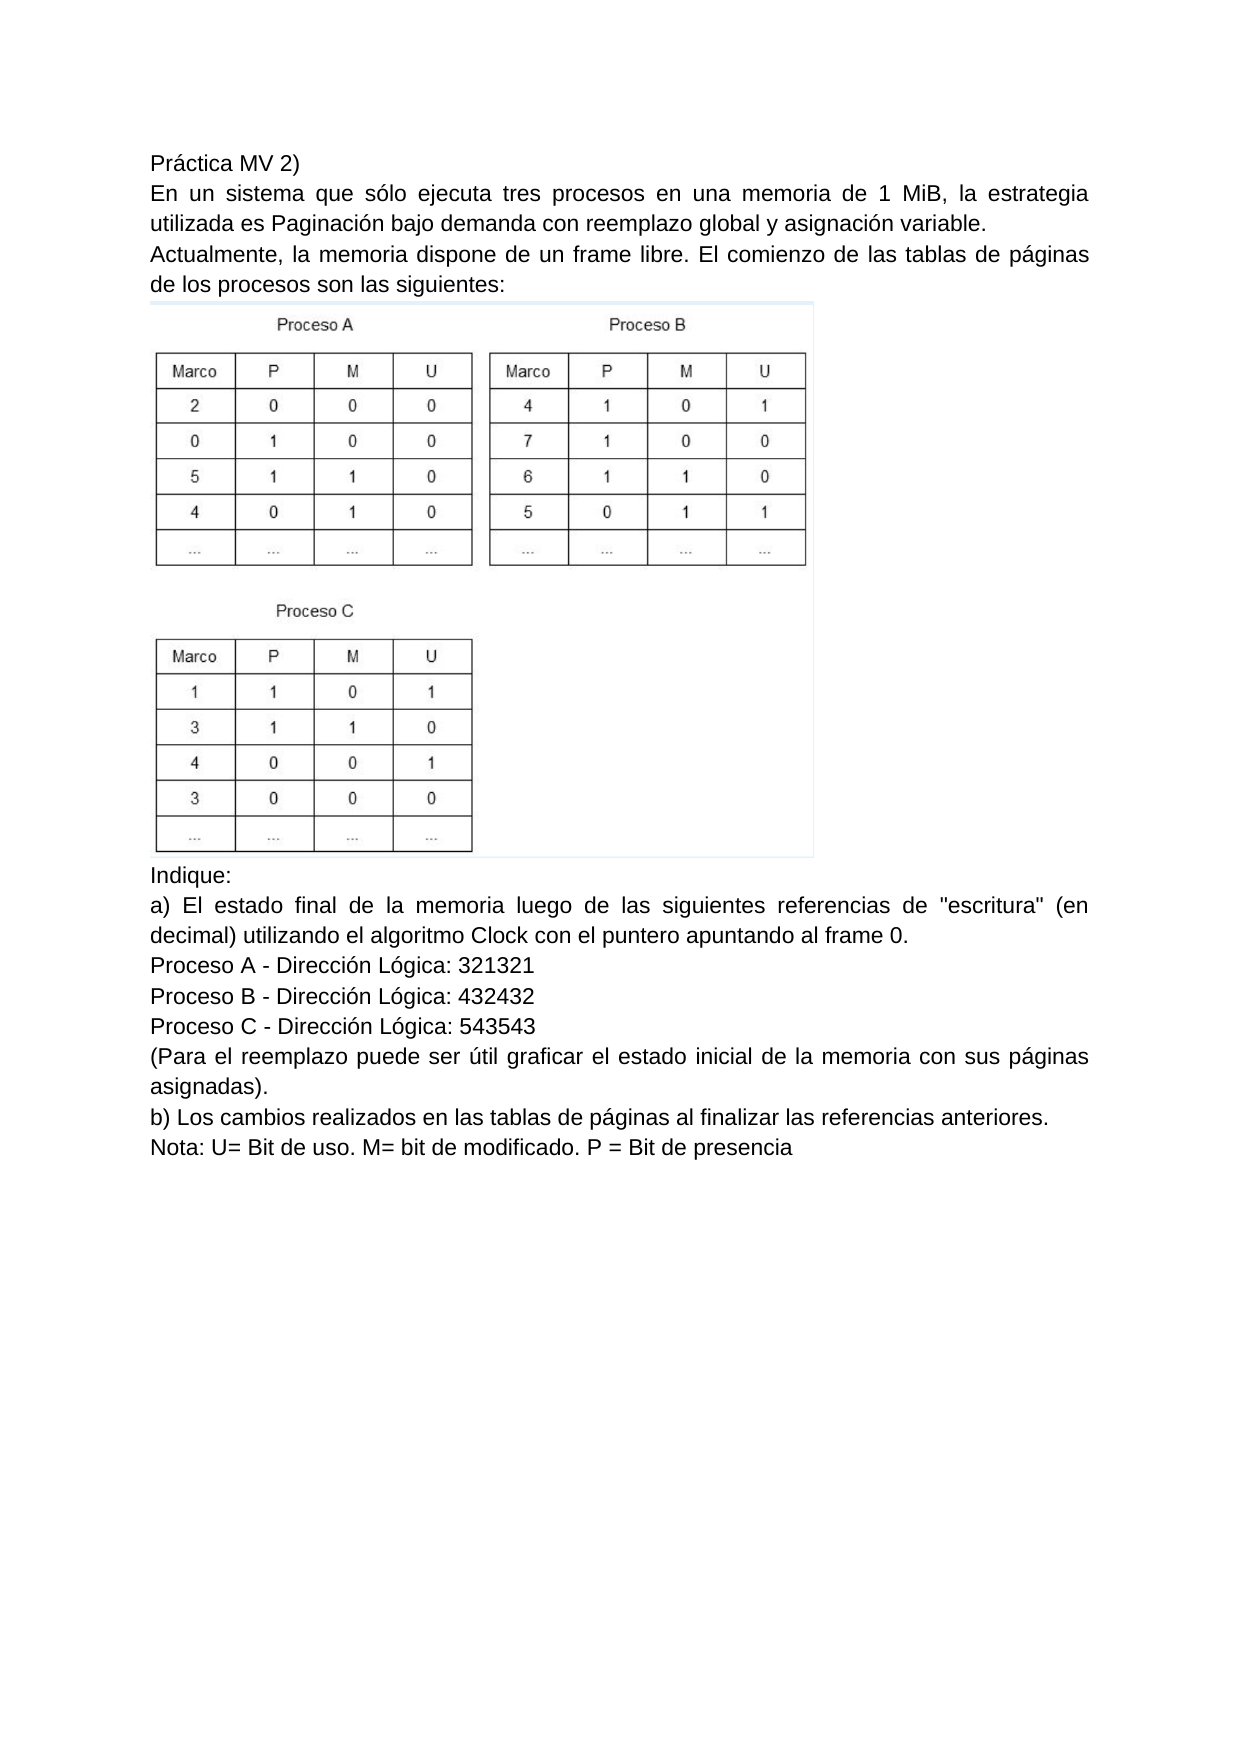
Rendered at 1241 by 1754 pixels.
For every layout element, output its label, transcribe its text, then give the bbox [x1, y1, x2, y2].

text Proceso C - Dirección Lógica: 543543 [150, 1013, 1090, 1039]
picture [150, 301, 814, 858]
text Proceso B - Dirección Lógica: 432432 [150, 983, 1090, 1009]
text En un sistema que sólo ejecuta tres procesos en una memoria de 1 MiB, la estrategia utilizada es Paginación bajo demanda con reemplazo global y asignación variable. [150, 180, 1090, 237]
text b) Los cambios realizados en las tablas de páginas al finalizar las referencias anteriores. [150, 1103, 1090, 1130]
text Proceso A - Dirección Lógica: 321321 [150, 952, 1090, 979]
text Nota: U= Bit de uso. M= bit de modificado. P = Bit de presencia [150, 1134, 1090, 1160]
text a) El estado final de la memoria luego de las siguientes referencias de "escritura" (en decimal) utilizando el algoritmo Clock con el puntero apuntando al frame 0. [150, 892, 1090, 949]
text Actualmente, la memoria dispone de un frame libre. El comienzo de las tablas de páginas de los procesos son las siguientes: [150, 241, 1090, 297]
text Práctica MV 2) [150, 150, 1090, 176]
text Indique: [150, 862, 1090, 888]
text (Para el reemplazo puede ser útil graficar el estado inicial de la memoria con sus páginas asignadas). [150, 1043, 1090, 1100]
